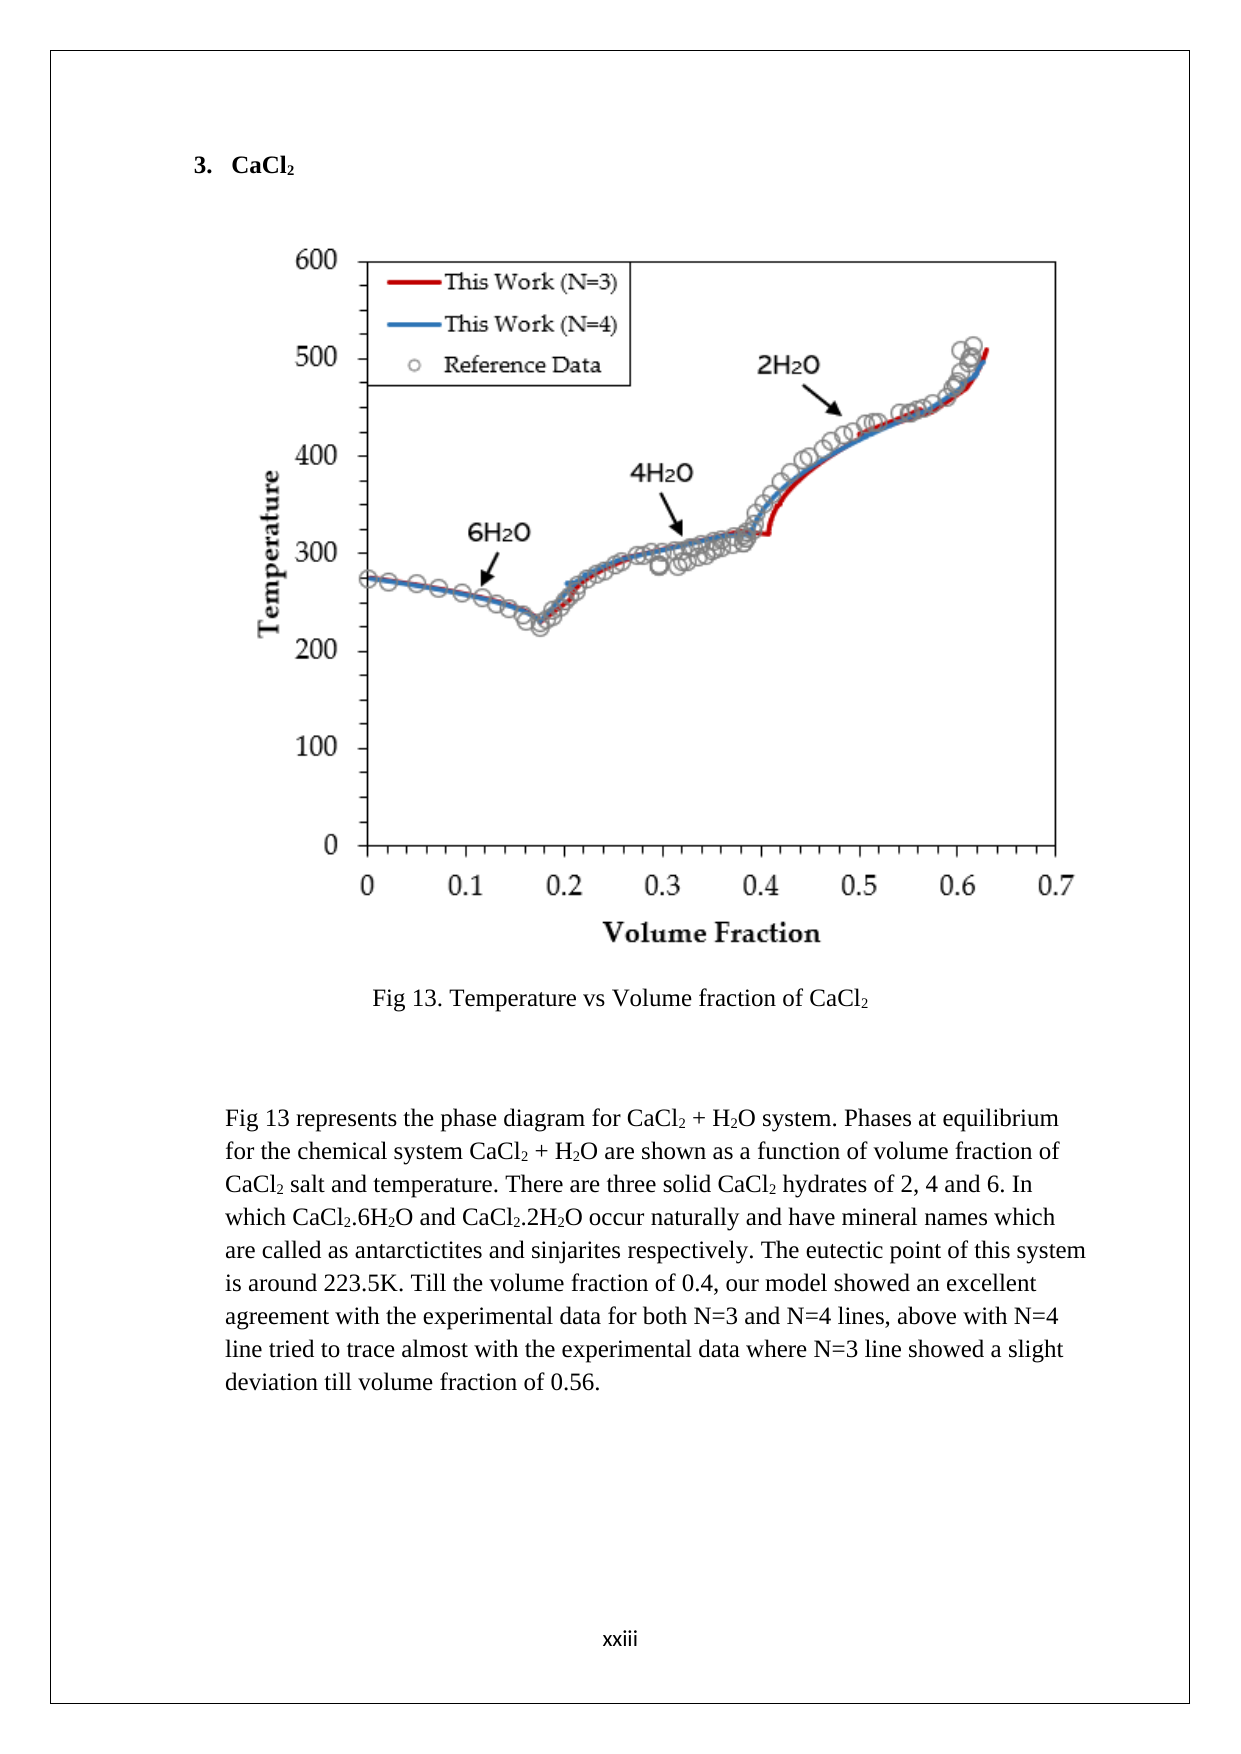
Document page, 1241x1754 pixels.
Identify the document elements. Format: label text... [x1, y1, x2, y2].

picture [231, 214, 1094, 958]
list Fig 13 represents the phase diagram for CaCl2 + H2O system. Phases at equilibrium for the chemical system CaCl2 + H2O are shown as a function of volume fraction of CaCl2 salt and temperature. There are three solid CaCl2 hydrates of 2, 4 and 6. In which CaCl2.6H2O and CaCl2.2H2O occur naturally and have mineral names which are called as antarctictites and sinjarites respectively. The eutectic point of this system is around 223.5K. Till the volume fraction of 0.4, our model showed an excellent agreement with the experimental data for both N=3 and N=4 lines, above with N=4 line tried to trace almost with the experimental data where N=3 line showed a slight deviation till volume fraction of 0.56. [225, 1103, 1090, 1396]
text Fig 13. Temperature vs Volume fraction of CaCl2 [150, 983, 1090, 1012]
list CaCl2 [194, 150, 1090, 179]
